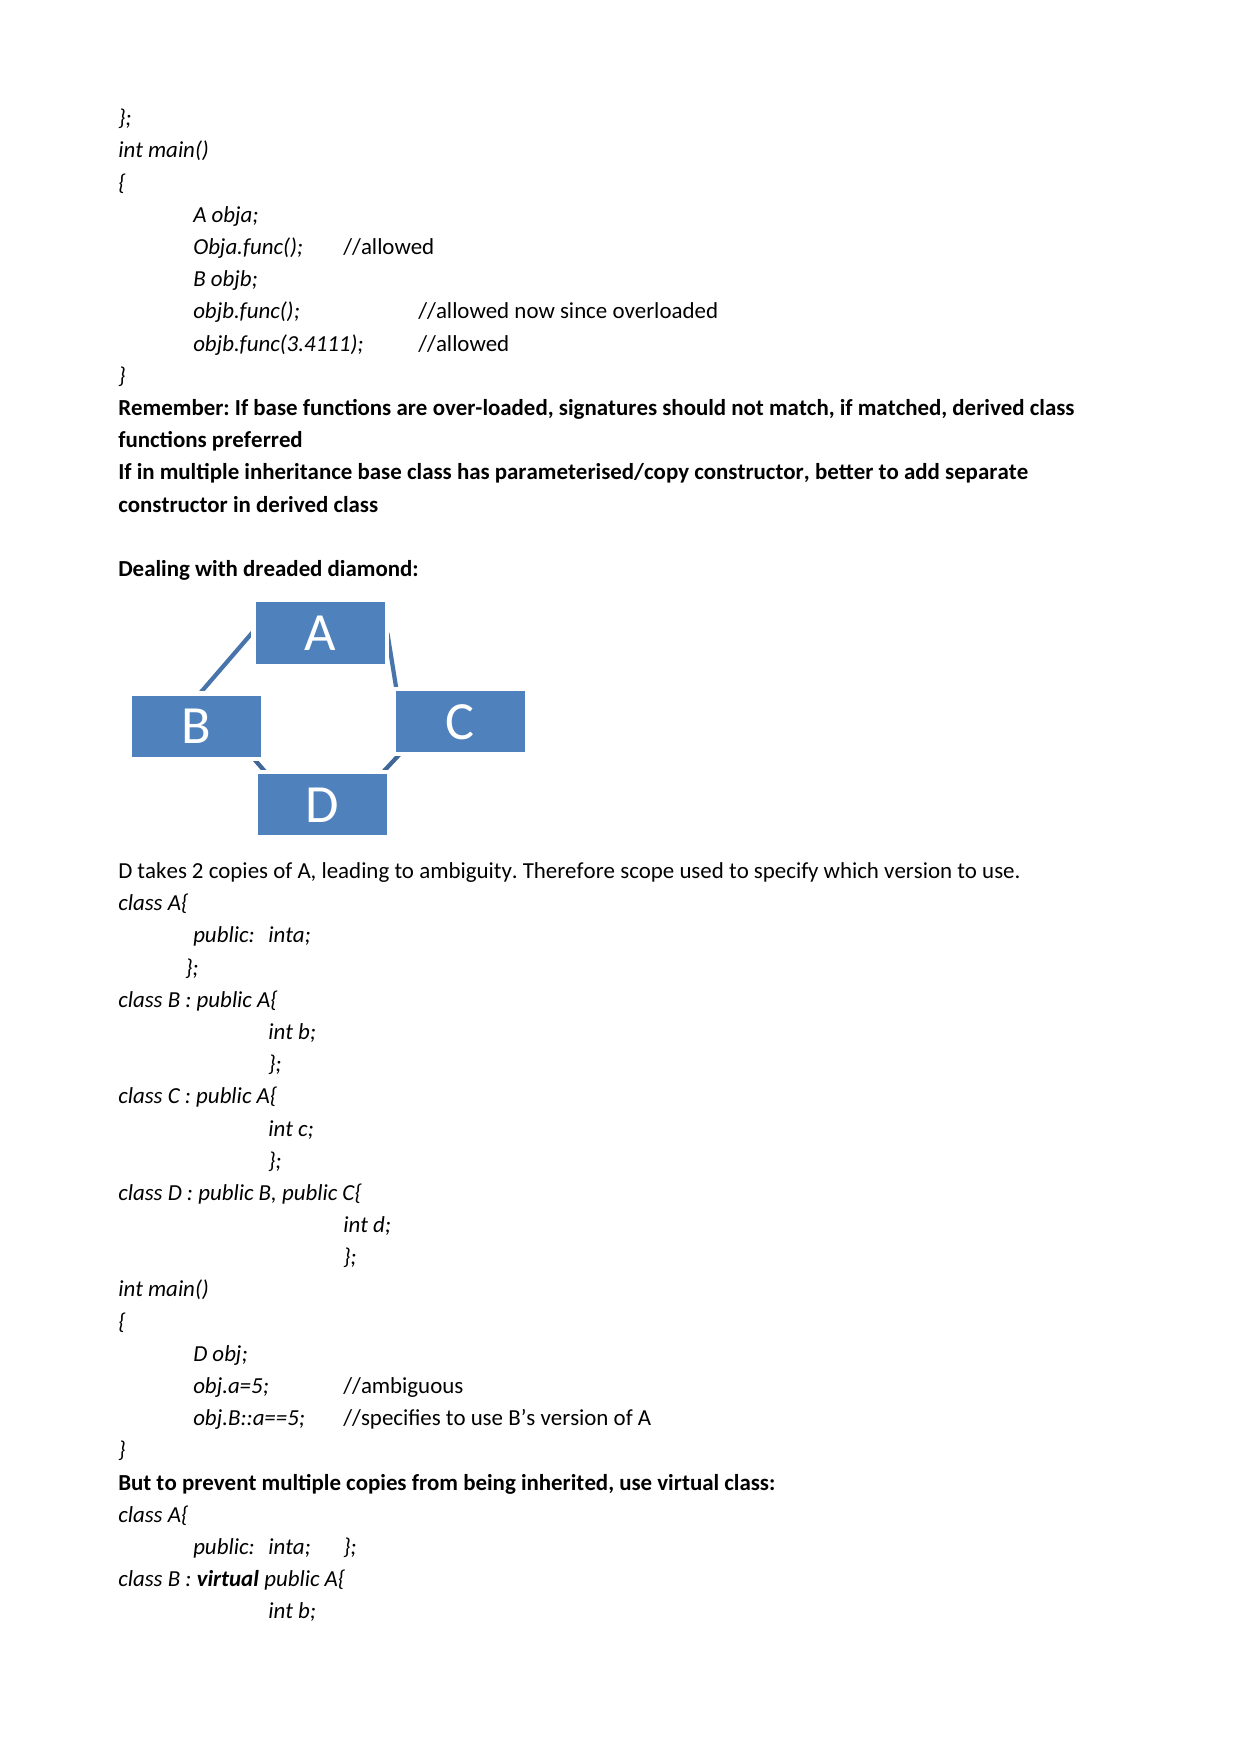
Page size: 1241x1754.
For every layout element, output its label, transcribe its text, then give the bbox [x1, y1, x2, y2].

text int d; [118, 1210, 1090, 1238]
text }; [118, 953, 1090, 981]
text int main() [118, 136, 1090, 164]
text public: inta; }; [118, 1532, 1090, 1560]
text class B : virtual public A{ [118, 1564, 1090, 1592]
text class D : public B, public C{ [118, 1178, 1090, 1206]
text }; [118, 1242, 1090, 1270]
text obj.a=5; //ambiguous [118, 1371, 1090, 1399]
text Dealing with dreaded diamond: [118, 554, 1090, 582]
text Remember: If base functions are over-loaded, signatures should not match, if matched, derived class functions preferred [118, 393, 1090, 453]
text class B : public A{ [118, 985, 1090, 1013]
text }; [118, 103, 1090, 131]
text B objb; [118, 264, 1090, 292]
text If in multiple inheritance base class has parameterised/copy constructor, better to add separate constructor in derived class [118, 457, 1090, 518]
text }; [118, 1146, 1090, 1174]
text } [118, 361, 1090, 389]
text objb.func(3.4111); //allowed [118, 329, 1090, 357]
text int c; [118, 1114, 1090, 1142]
text { [118, 1307, 1090, 1335]
text D obj; [118, 1339, 1090, 1367]
text int b; [118, 1596, 1090, 1624]
text But to prevent multiple copies from being inherited, use virtual class: [118, 1468, 1090, 1496]
text }; [118, 1049, 1090, 1077]
text } [118, 1436, 1090, 1463]
text obj.B::a==5; //specifies to use B’s version of A [118, 1403, 1090, 1431]
text class A{ [118, 888, 1090, 916]
text { [118, 168, 1090, 196]
text D takes 2 copies of A, leading to ambiguity. Therefore scope used to specify which version to use. [118, 856, 1090, 884]
text A obja; [118, 200, 1090, 228]
text Obja.func(); //allowed [118, 232, 1090, 260]
text int b; [118, 1017, 1090, 1045]
text public: inta; [118, 921, 1090, 948]
text class C : public A{ [118, 1081, 1090, 1109]
text objb.func(); //allowed now since overloaded [118, 297, 1090, 324]
text int main() [118, 1274, 1090, 1303]
text class A{ [118, 1500, 1090, 1528]
